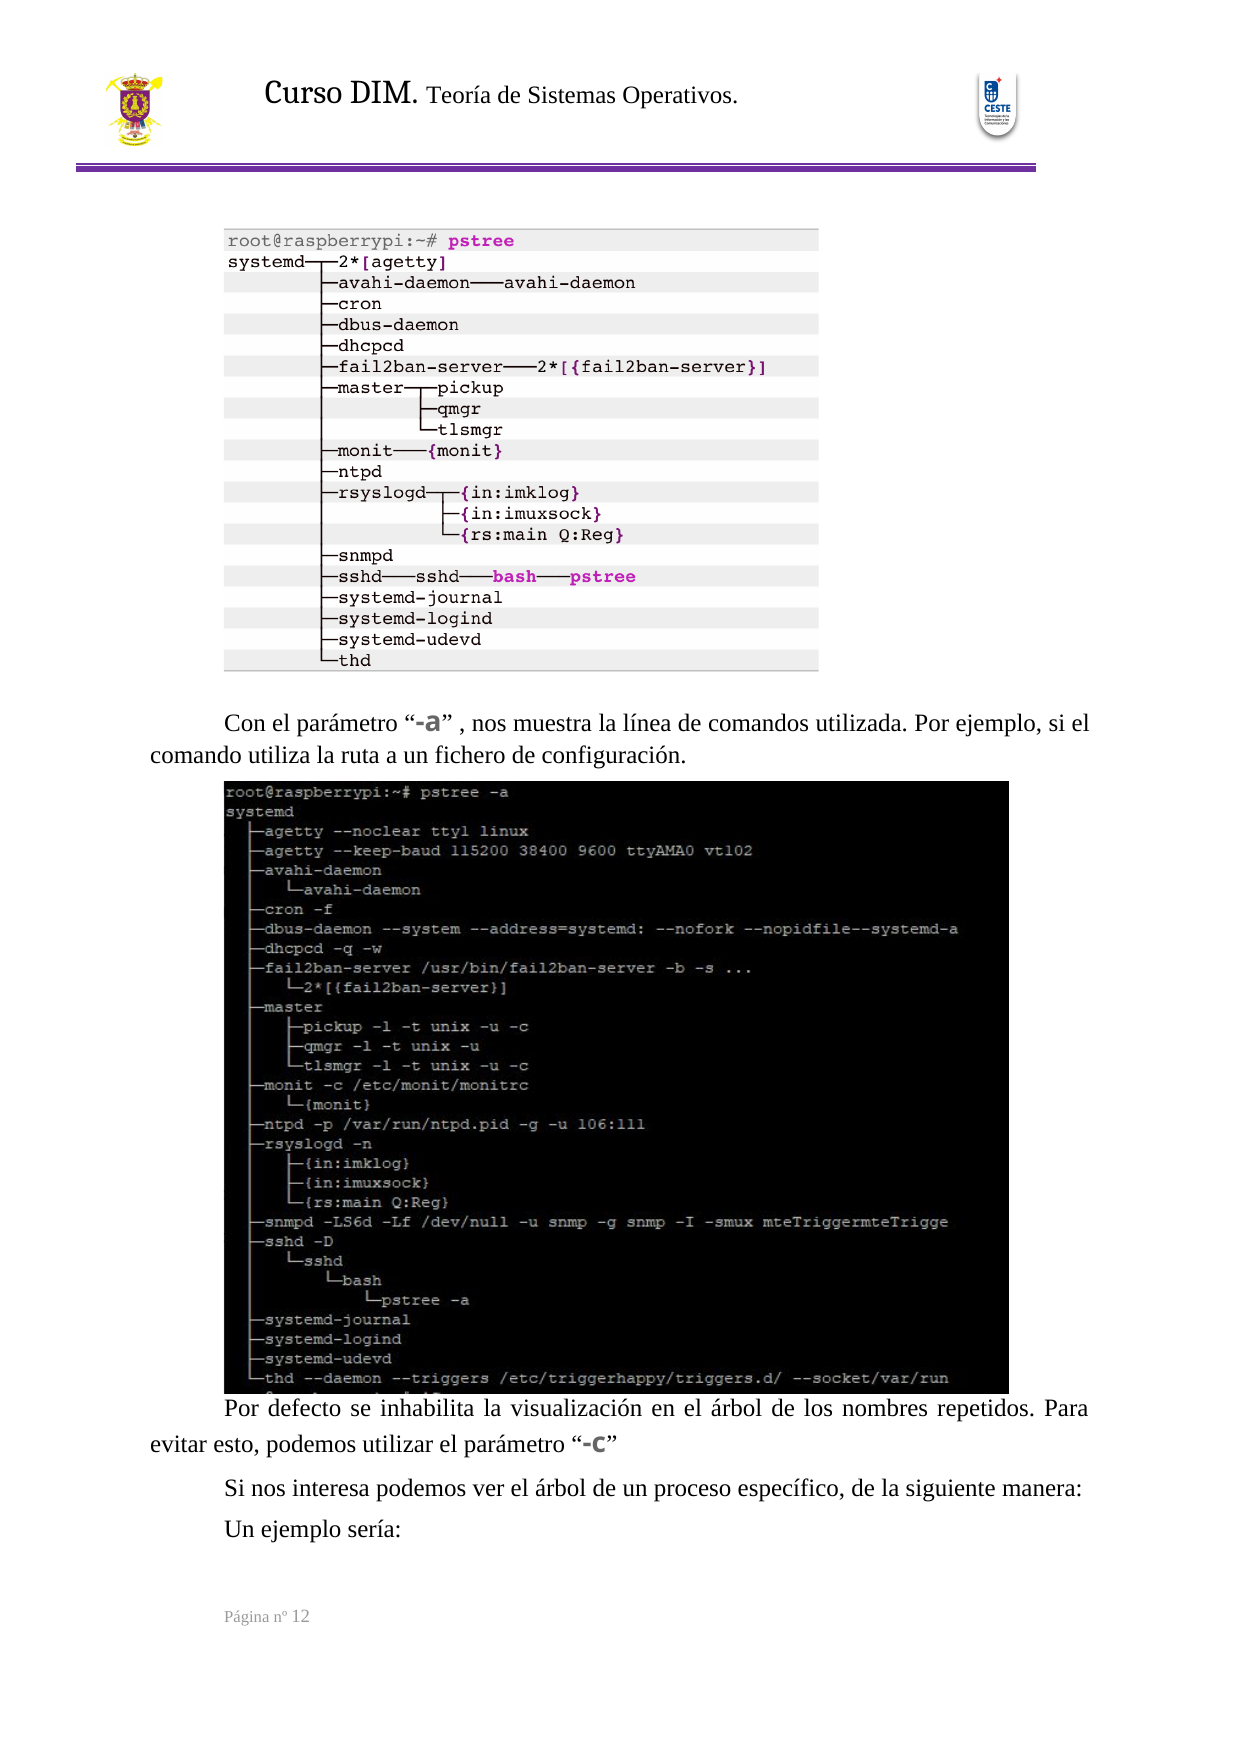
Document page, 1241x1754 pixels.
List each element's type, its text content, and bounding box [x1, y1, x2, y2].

text Un ejemplo sería: [150, 1514, 1090, 1543]
text Si nos interesa podemos ver el árbol de un proceso específico, de la siguiente manera: [150, 1473, 1090, 1502]
picture [223, 781, 1009, 1394]
picture [223, 213, 819, 689]
text Por defecto se inhabilita la visualización en el árbol de los nombres repetidos. Para evitar esto, podemos utilizar el parámetro “-c” [150, 1393, 1090, 1460]
picture [972, 73, 1023, 146]
text Con el parámetro “-a” , nos muestra la línea de comandos utilizada. Por ejemplo, si el comando utiliza la ruta a un fichero de configuración. [150, 702, 1090, 769]
picture [105, 73, 163, 146]
